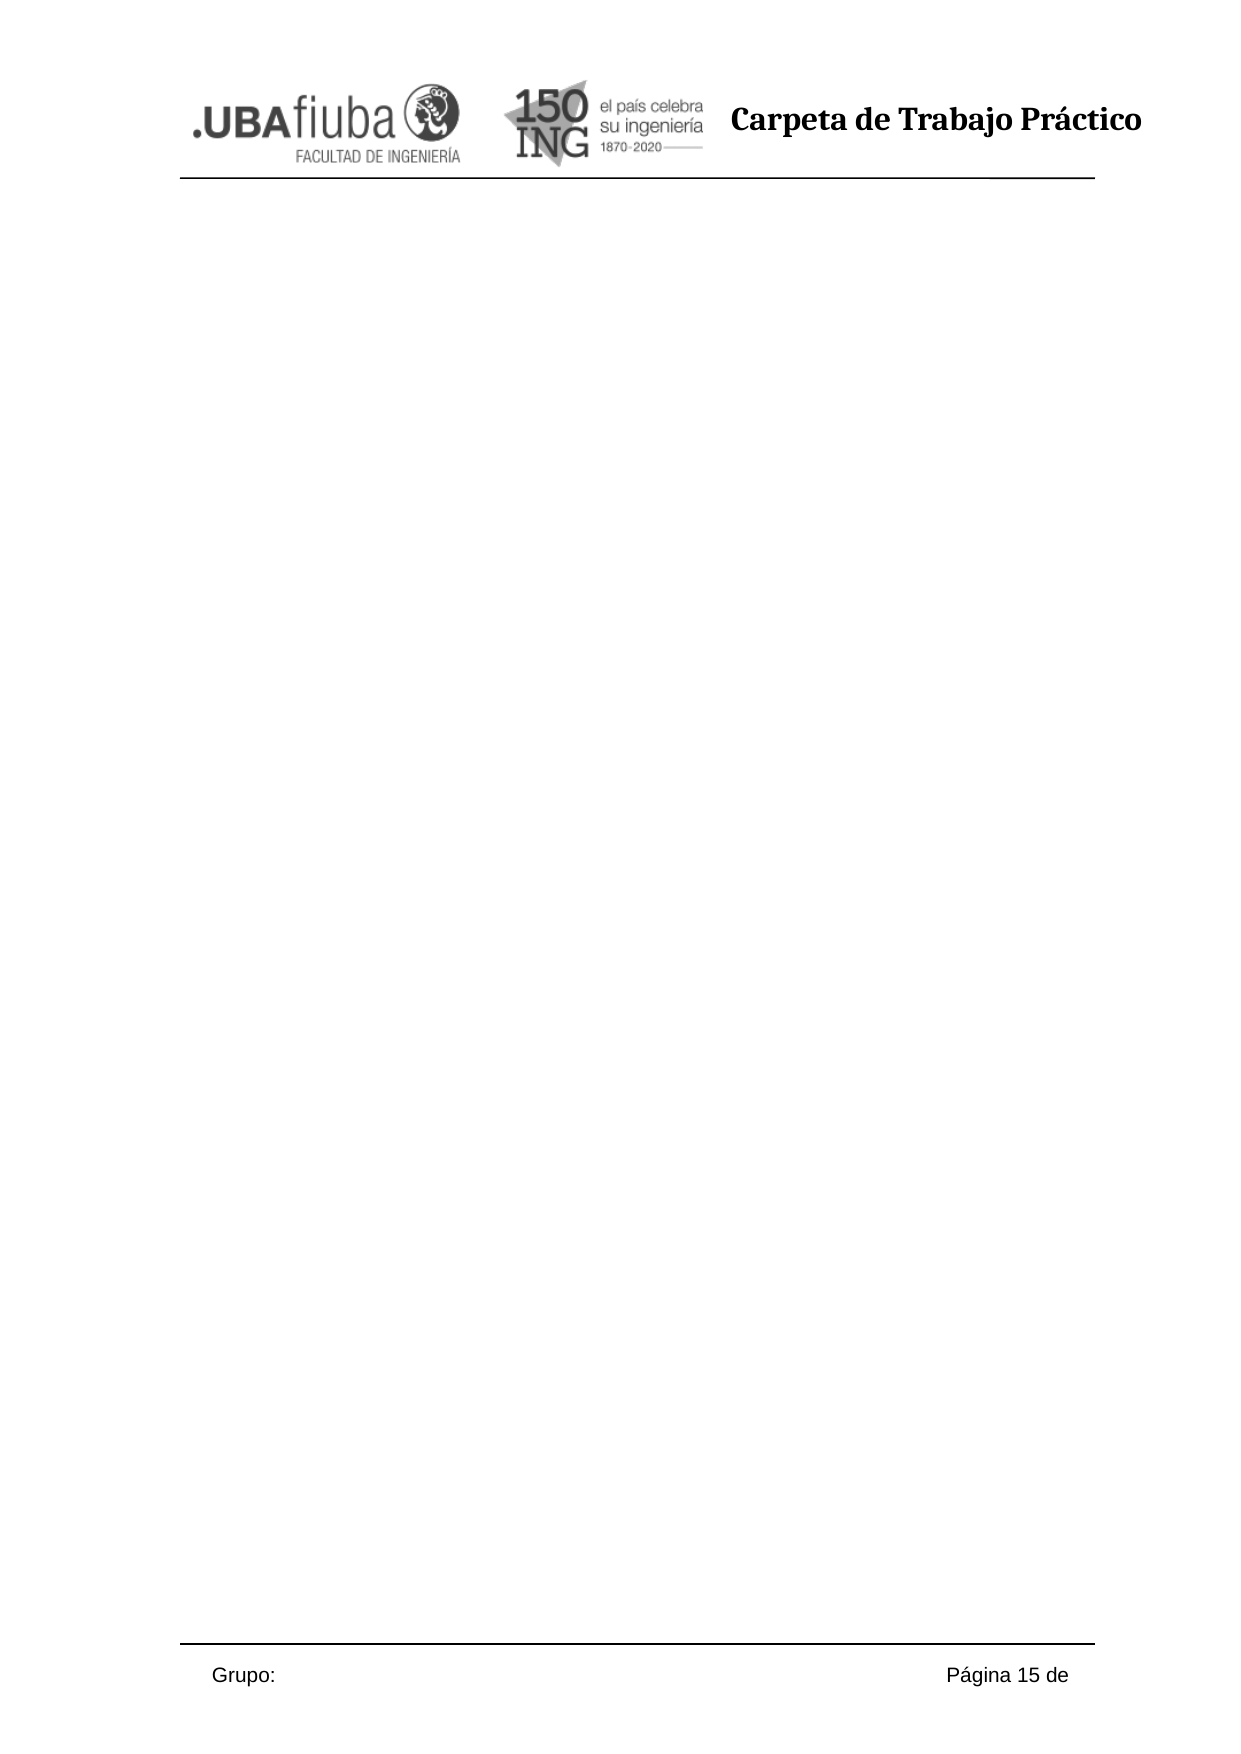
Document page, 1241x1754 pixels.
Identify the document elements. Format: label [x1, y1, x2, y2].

picture [184, 75, 717, 171]
